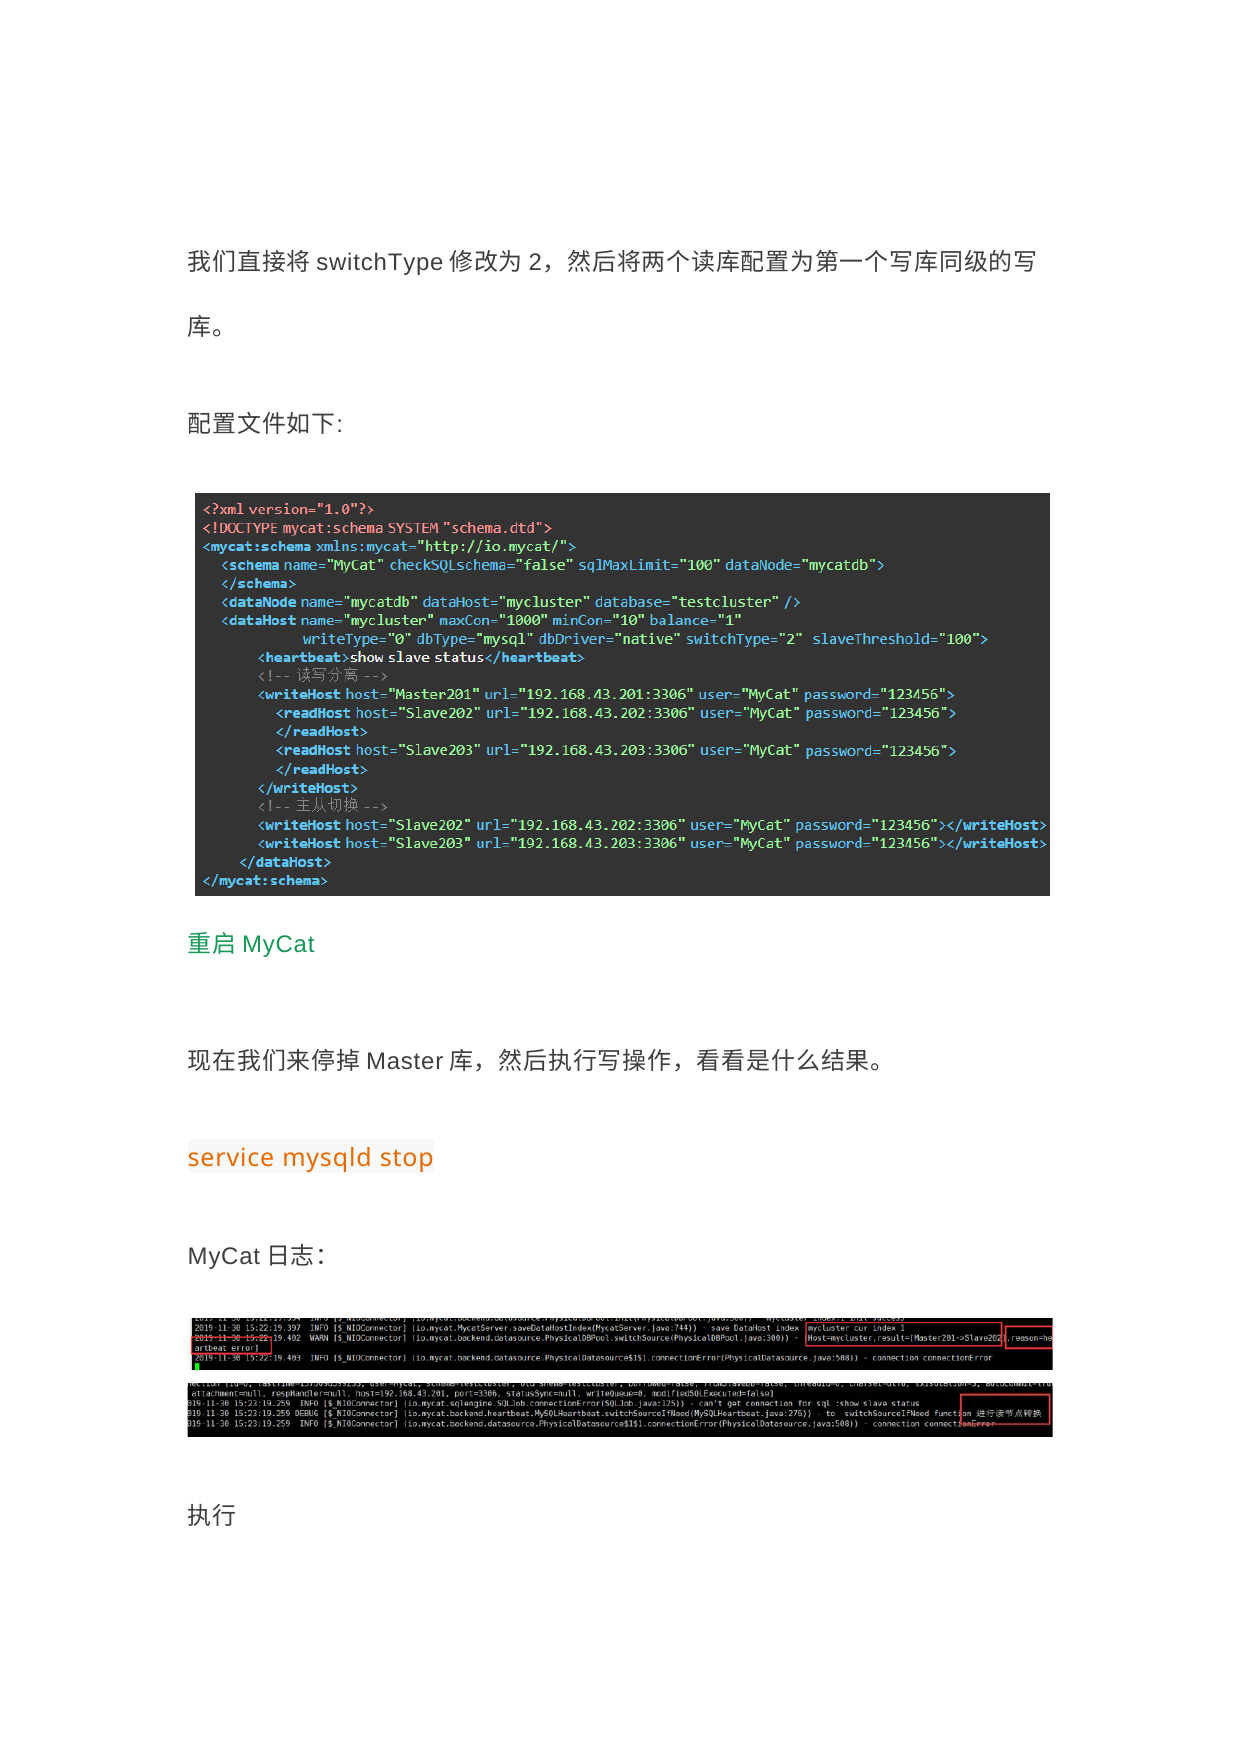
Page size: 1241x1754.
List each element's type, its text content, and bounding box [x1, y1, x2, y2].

picture [187, 487, 1053, 896]
picture [187, 1383, 1053, 1437]
text service mysqld stop [187, 1124, 1053, 1189]
subtitle 重启MyCat [187, 909, 1053, 974]
text 配置文件如下: [187, 389, 1053, 454]
text MyCat日志： [187, 1221, 1053, 1286]
text 现在我们来停掉Master库，然后执行写操作，看看是什么结果。 [187, 1026, 1053, 1091]
text 执行 [187, 1481, 1053, 1546]
text 我们直接将switchType修改为2，然后将两个读库配置为第一个写库同级的写库。 [187, 227, 1053, 357]
picture [187, 1318, 1053, 1370]
